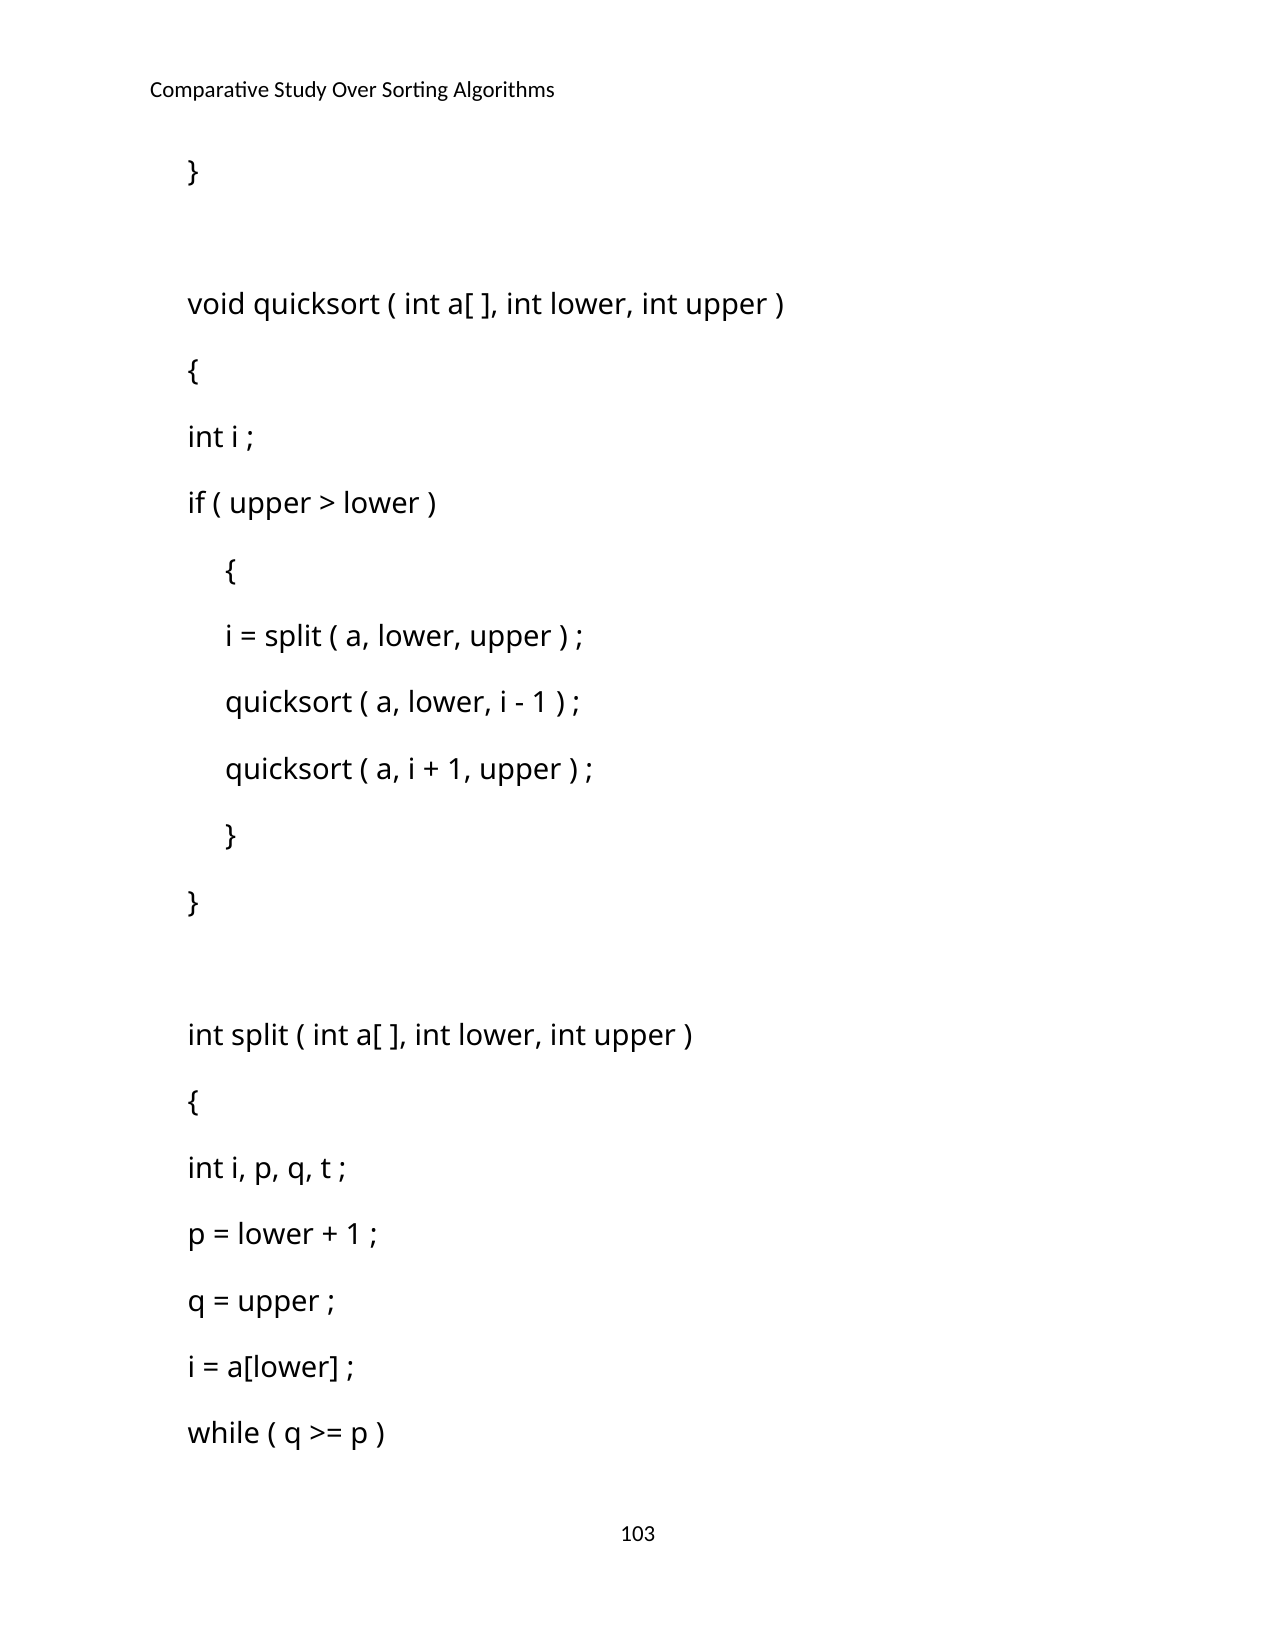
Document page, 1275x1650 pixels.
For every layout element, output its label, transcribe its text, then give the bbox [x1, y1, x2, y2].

text q = upper ; [187, 1280, 1125, 1319]
text if ( upper > lower ) [187, 482, 1125, 522]
text int split ( int a[ ], int lower, int upper ) [187, 1014, 1125, 1054]
text p = lower + 1 ; [187, 1213, 1125, 1253]
text quicksort ( a, lower, i - 1 ) ; [187, 682, 1125, 721]
text quicksort ( a, i + 1, upper ) ; [187, 748, 1125, 788]
text } [187, 814, 1125, 854]
text } [187, 150, 1125, 190]
text i = a[lower] ; [187, 1346, 1125, 1386]
text { [187, 1080, 1125, 1120]
text int i ; [187, 416, 1125, 456]
text int i, p, q, t ; [187, 1147, 1125, 1187]
text while ( q >= p ) [187, 1413, 1125, 1452]
text i = split ( a, lower, upper ) ; [187, 615, 1125, 655]
text { [187, 349, 1125, 389]
text } [187, 881, 1125, 921]
text { [187, 549, 1125, 588]
text void quicksort ( int a[ ], int lower, int upper ) [187, 283, 1125, 323]
